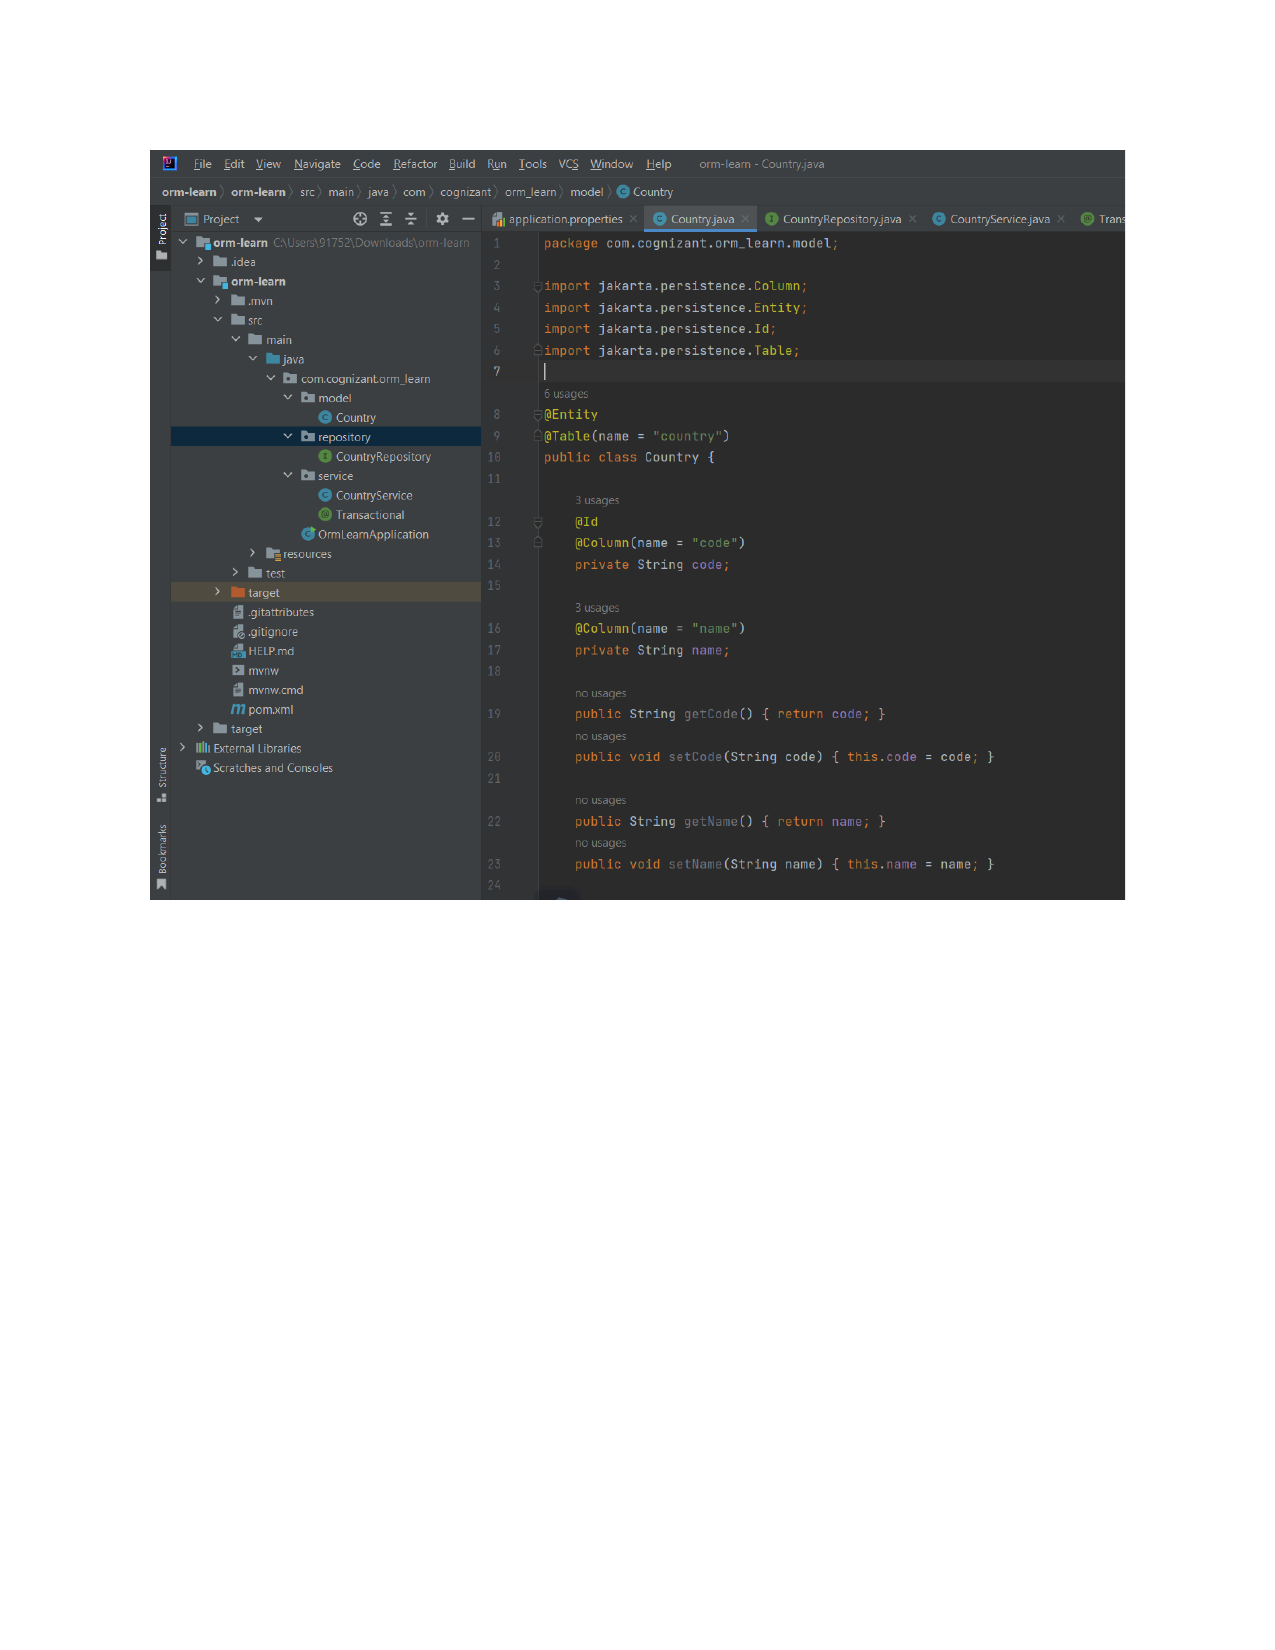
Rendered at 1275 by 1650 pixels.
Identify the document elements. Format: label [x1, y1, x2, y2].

picture [150, 150, 1125, 900]
